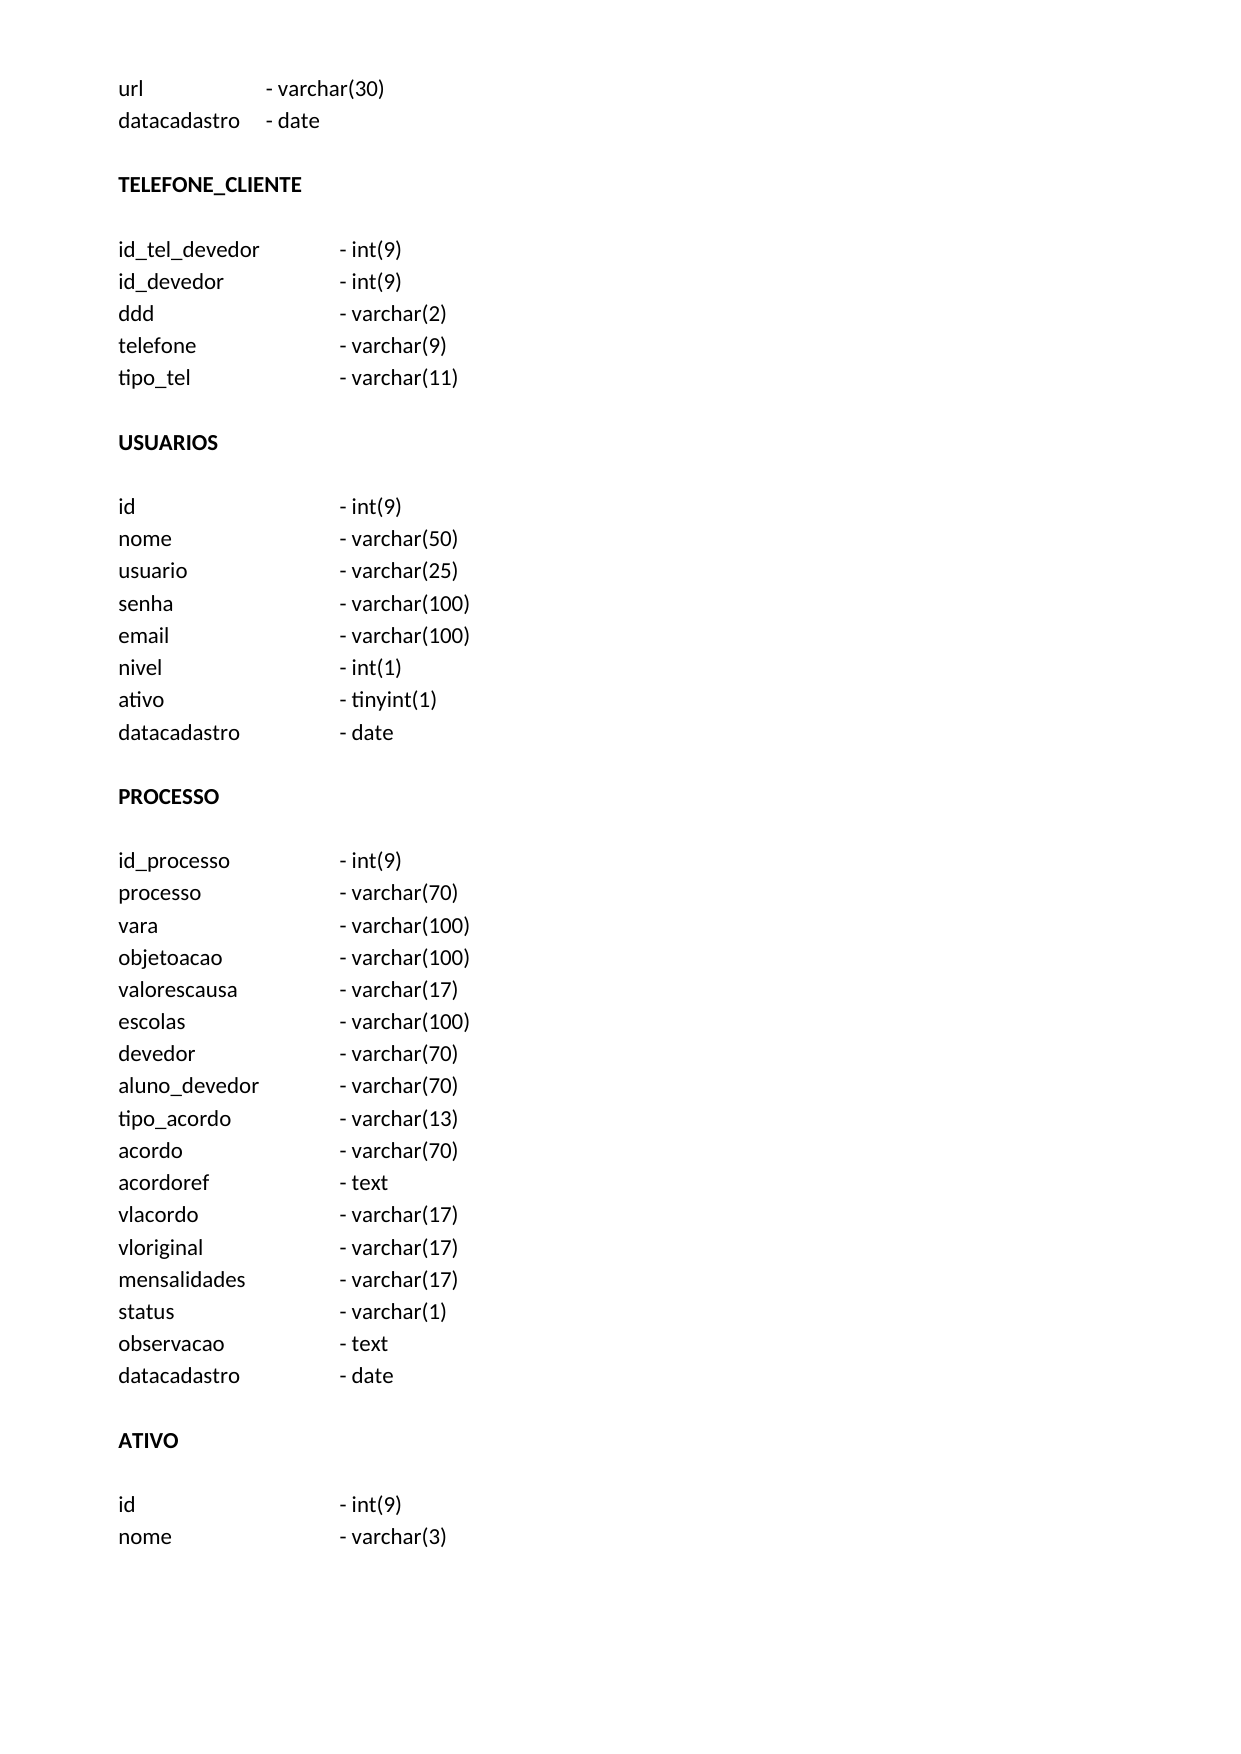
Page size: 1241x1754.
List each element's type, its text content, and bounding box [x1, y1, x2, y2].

text processo - varchar(70) [118, 878, 1093, 907]
text id_devedor - int(9) [118, 267, 1093, 295]
text ATIVO [118, 1426, 1093, 1454]
text ddd - varchar(2) [118, 299, 1093, 327]
text datacadastro - date [118, 1361, 1093, 1389]
text vloriginal - varchar(17) [118, 1233, 1093, 1261]
text id - int(9) [118, 492, 1093, 520]
text id_tel_devedor - int(9) [118, 235, 1093, 263]
text vlacordo - varchar(17) [118, 1200, 1093, 1228]
text ativo - tinyint(1) [118, 685, 1093, 713]
text observacao - text [118, 1329, 1093, 1357]
text url - varchar(30) [118, 74, 1093, 102]
text status - varchar(1) [118, 1297, 1093, 1325]
text devedor - varchar(70) [118, 1039, 1093, 1067]
text TELEFONE_CLIENTE [118, 170, 1093, 198]
text id_processo - int(9) [118, 846, 1093, 874]
text tipo_acordo - varchar(13) [118, 1104, 1093, 1132]
text datacadastro - date [118, 106, 1093, 134]
text tipo_tel - varchar(11) [118, 363, 1093, 392]
text datacadastro - date [118, 718, 1093, 746]
text telefone - varchar(9) [118, 331, 1093, 359]
text escolas - varchar(100) [118, 1007, 1093, 1035]
text email - varchar(100) [118, 621, 1093, 649]
text nome - varchar(50) [118, 524, 1093, 552]
text nivel - int(1) [118, 653, 1093, 681]
text valorescausa - varchar(17) [118, 975, 1093, 1003]
text mensalidades - varchar(17) [118, 1265, 1093, 1293]
text vara - varchar(100) [118, 911, 1093, 939]
text usuario - varchar(25) [118, 557, 1093, 585]
text acordoref - text [118, 1168, 1093, 1196]
text PROCESSO [118, 782, 1093, 810]
text objetoacao - varchar(100) [118, 943, 1093, 971]
text aluno_devedor - varchar(70) [118, 1072, 1093, 1100]
text senha - varchar(100) [118, 589, 1093, 617]
text nome - varchar(3) [118, 1522, 1093, 1550]
text acordo - varchar(70) [118, 1136, 1093, 1164]
text USUARIOS [118, 428, 1093, 456]
text id - int(9) [118, 1490, 1093, 1518]
